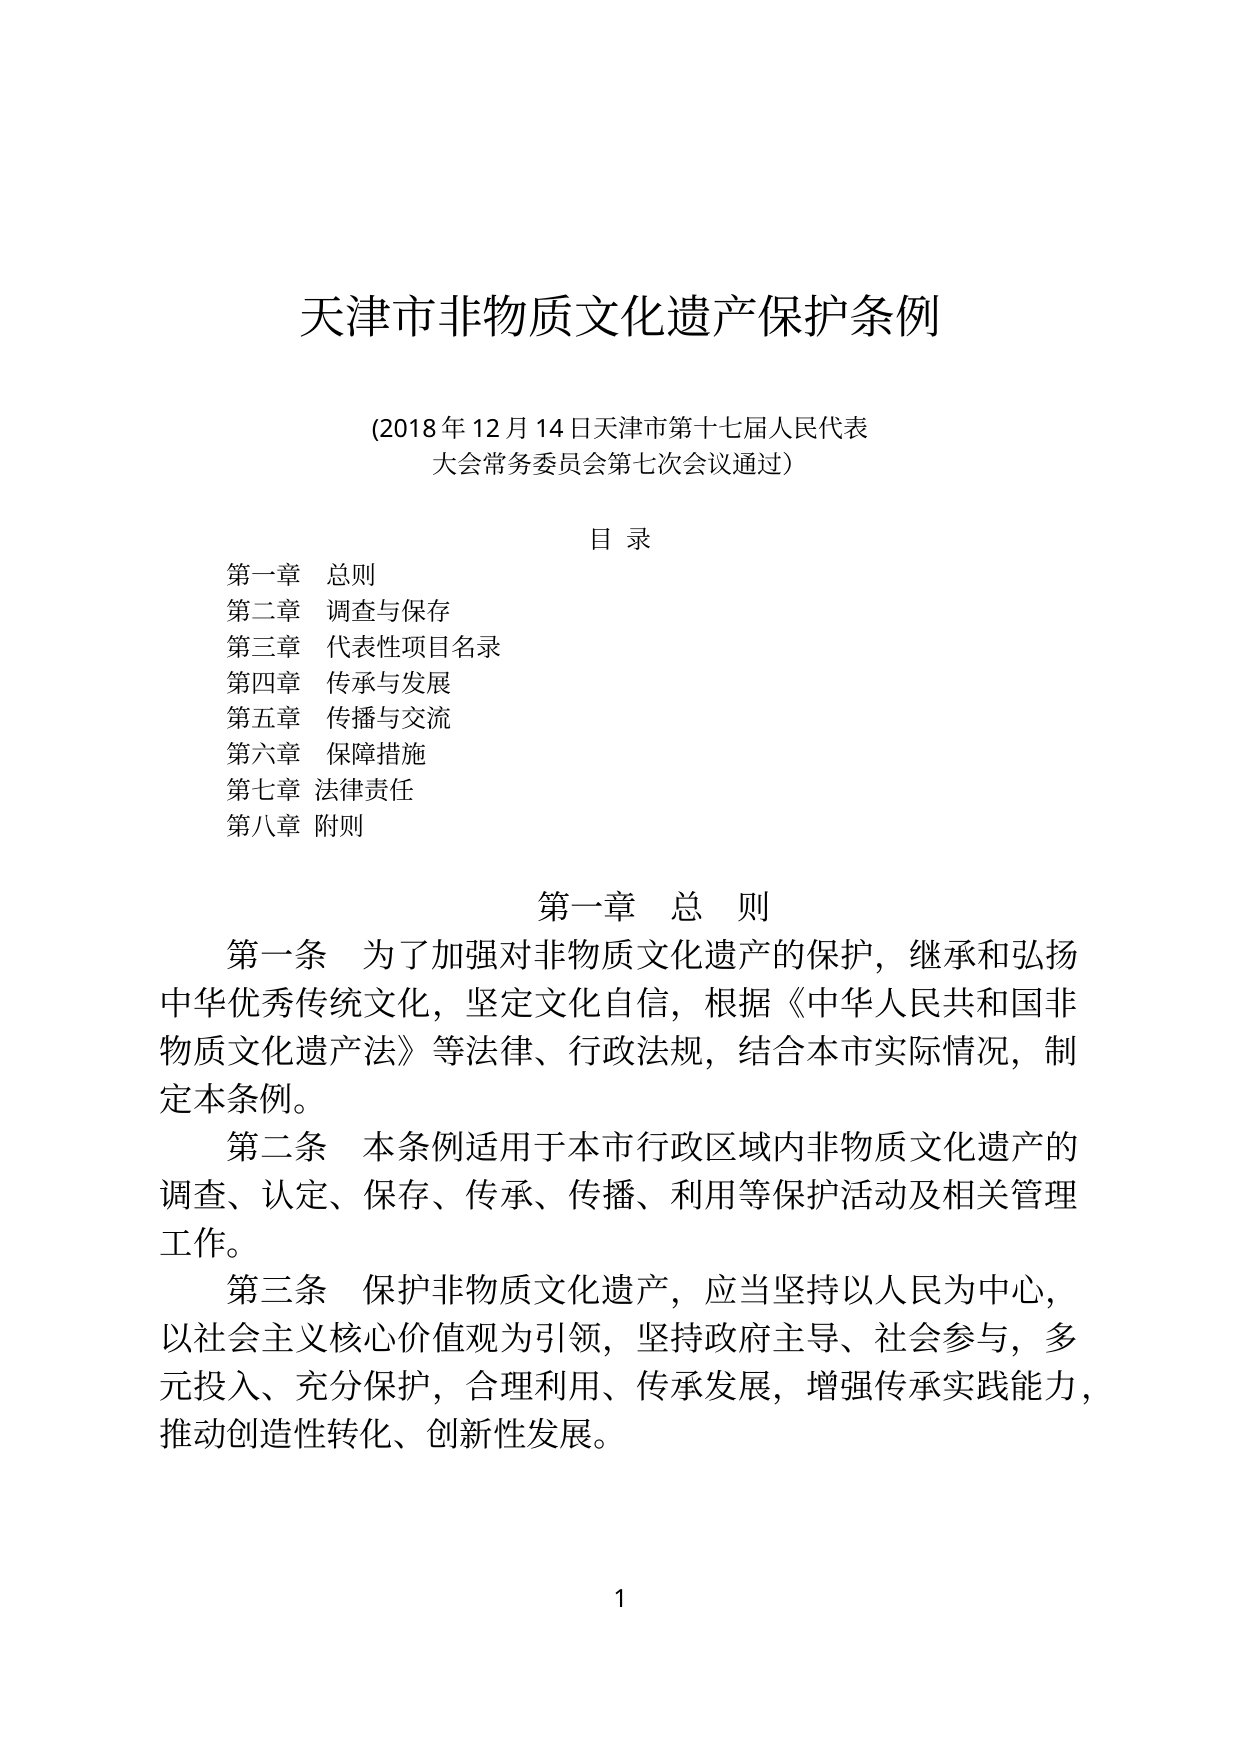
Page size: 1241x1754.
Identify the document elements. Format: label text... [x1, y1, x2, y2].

text 第六章 保障措施 [159, 735, 1081, 771]
text 第三章 代表性项目名录 [159, 627, 1081, 663]
text 第四章 传承与发展 [159, 663, 1081, 699]
text (2018年12月14日天津市第十七届人民代表 [159, 409, 1081, 445]
text 第二条 本条例适用于本市行政区域内非物质文化遗产的调查、认定、保存、传承、传播、利用等保护活动及相关管理工作。 [159, 1121, 1081, 1264]
text 第一章 总则 [159, 555, 1081, 591]
text 第七章 法律责任 [159, 771, 1081, 807]
text 第一条 为了加强对非物质文化遗产的保护，继承和弘扬中华优秀传统文化，坚定文化自信，根据《中华人民共和国非物质文化遗产法》等法律、行政法规，结合本市实际情况，制定本条例。 [159, 929, 1081, 1121]
text 第二章 调查与保存 [159, 591, 1081, 627]
text 第八章 附则 [159, 807, 1081, 843]
text 第三条 保护非物质文化遗产，应当坚持以人民为中心，以社会主义核心价值观为引领，坚持政府主导、社会参与，多元投入、充分保护，合理利用、传承发展，增强传承实践能力，推动创造性转化、创新性发展。 [159, 1264, 1081, 1456]
text 天津市非物质文化遗产保护条例 [159, 281, 1081, 347]
text 目 录 [159, 519, 1081, 555]
text 第五章 传播与交流 [159, 699, 1081, 735]
text 第一章 总 则 [159, 881, 1081, 929]
text 大会常务委员会第七次会议通过） [159, 445, 1081, 481]
